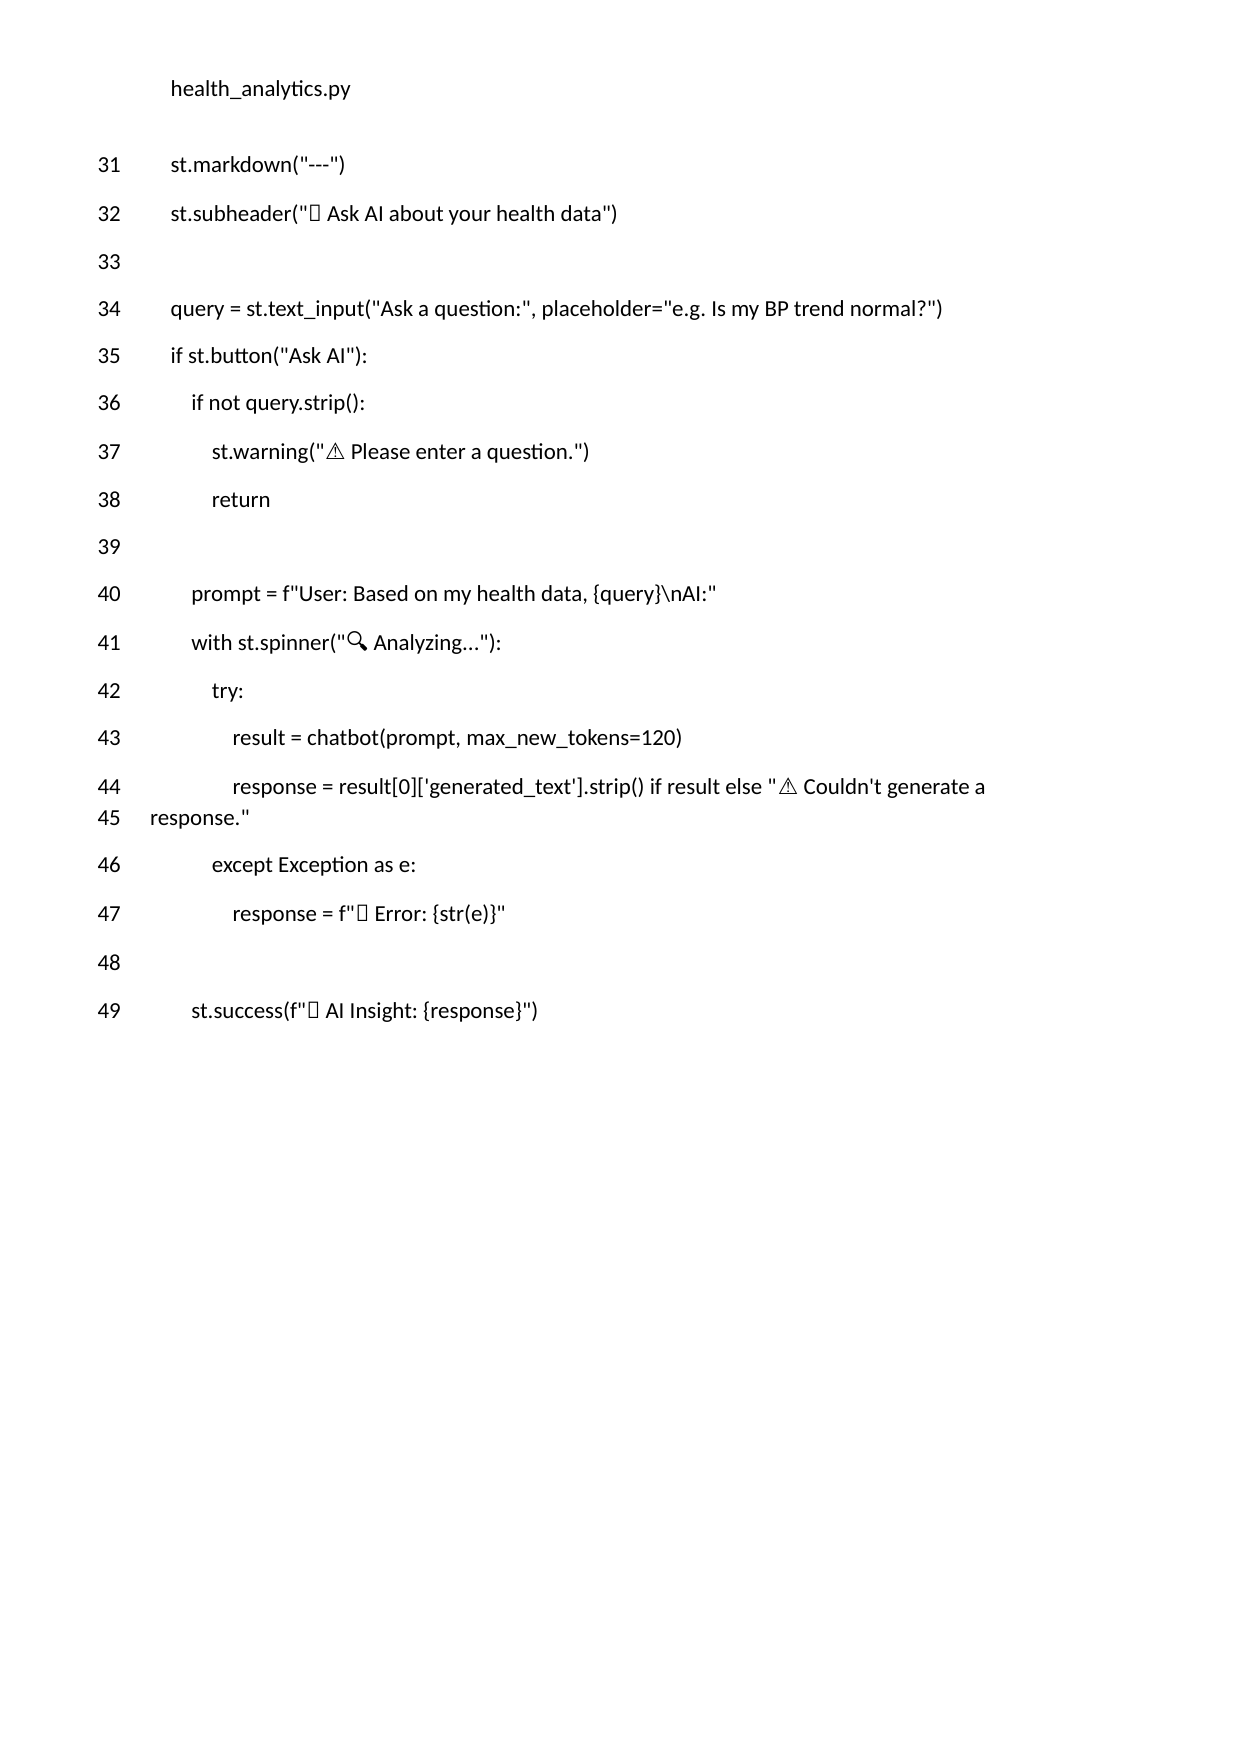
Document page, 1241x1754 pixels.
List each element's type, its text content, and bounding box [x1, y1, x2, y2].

text query = st.text_input("Ask a question:", placeholder="e.g. Is my BP trend normal?") [150, 294, 1090, 322]
text st.subheader("🤖 Ask AI about your health data") [150, 197, 1090, 228]
text if not query.strip(): [150, 388, 1090, 416]
text prompt = f"User: Based on my health data, {query}\nAI:" [150, 579, 1090, 607]
text response = f"❌ Error: {str(e)}" [150, 897, 1090, 928]
text try: [150, 676, 1090, 704]
text result = chatbot(prompt, max_new_tokens=120) [150, 723, 1090, 751]
text response = result[0]['generated_text'].strip() if result else "⚠ Couldn't generate a response." [150, 770, 1090, 831]
text st.success(f"🧠 AI Insight: {response}") [150, 994, 1090, 1026]
text st.warning("⚠ Please enter a question.") [150, 435, 1090, 466]
text except Exception as e: [150, 850, 1090, 878]
text return [150, 485, 1090, 513]
text if st.button("Ask AI"): [150, 341, 1090, 369]
text with st.spinner("🔍 Analyzing..."): [150, 626, 1090, 657]
text st.markdown("---") [150, 150, 1090, 178]
